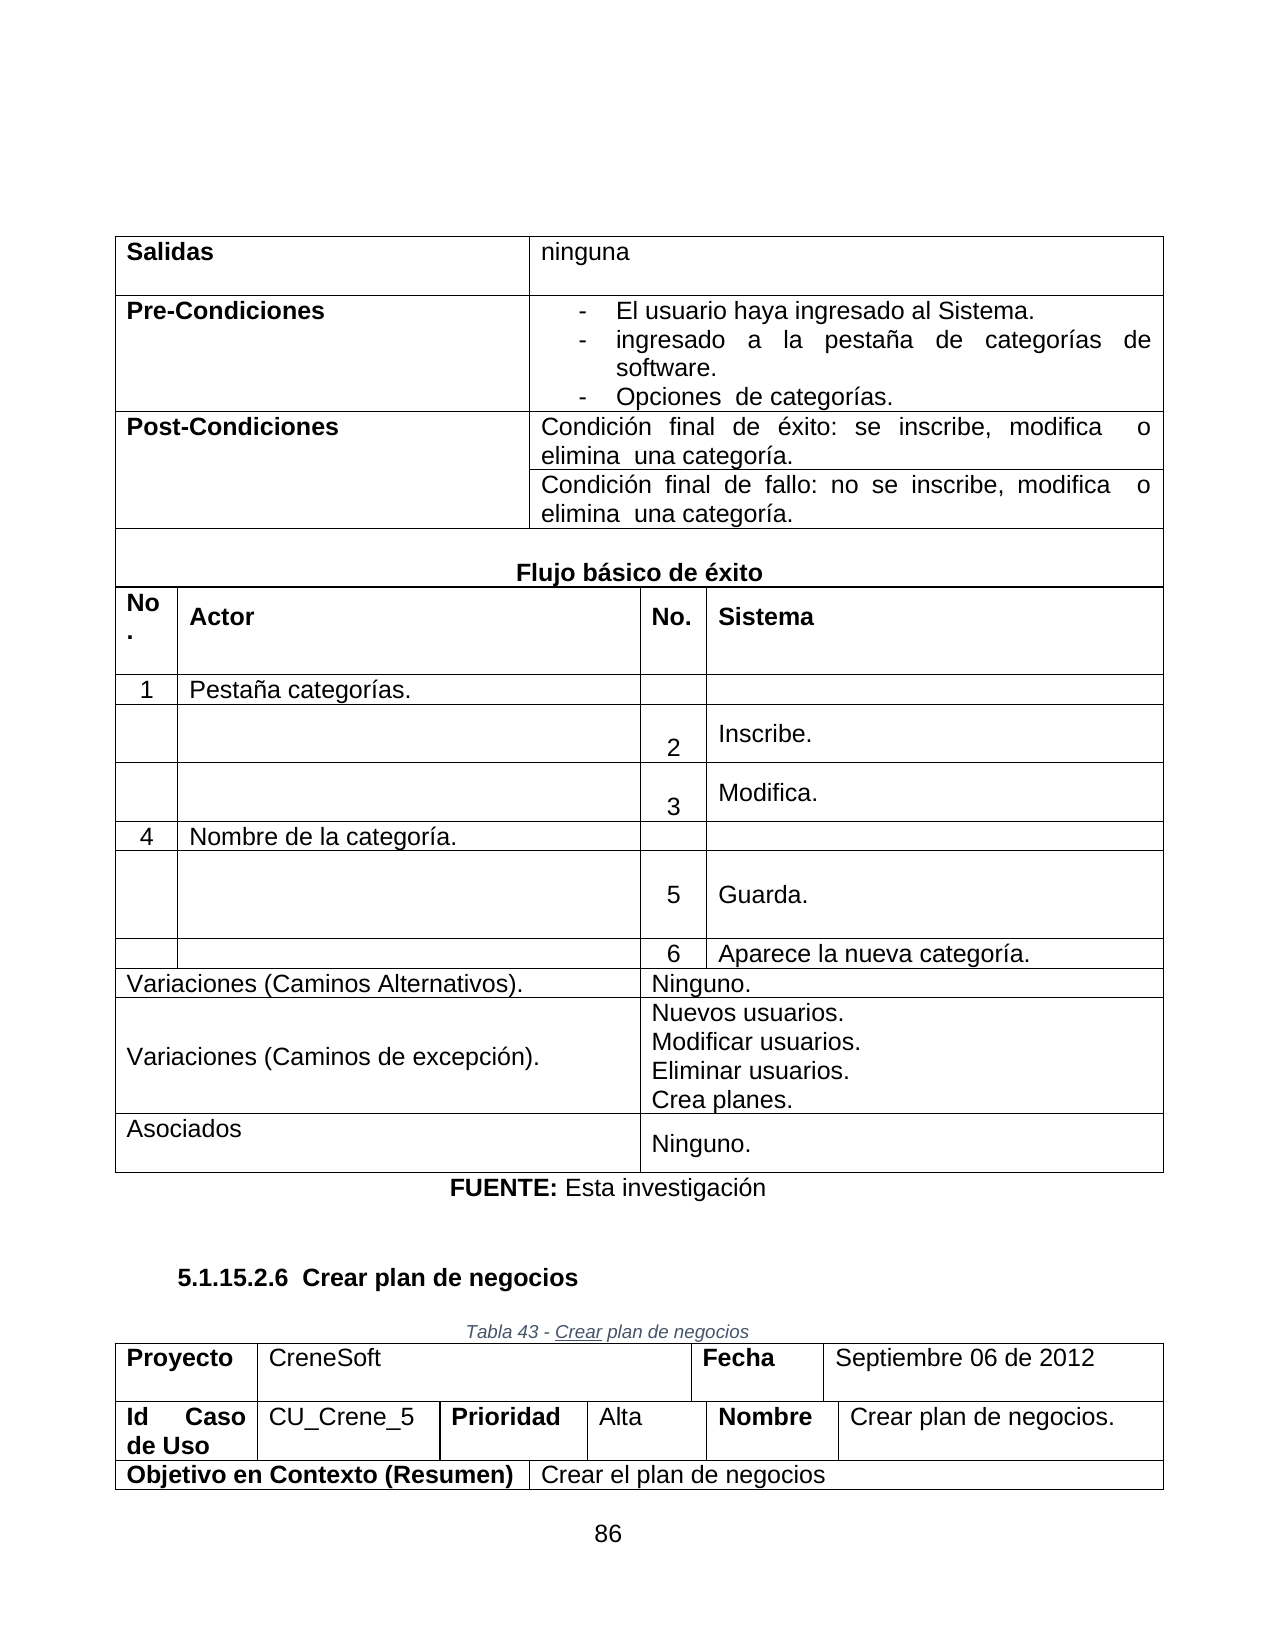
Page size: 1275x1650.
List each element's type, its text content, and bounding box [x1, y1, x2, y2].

table_cell Pestaña categorías. [178, 675, 640, 703]
table_cell 4 [116, 822, 177, 850]
table_cell 1 [116, 675, 177, 703]
table_cell Pre-Condiciones [116, 296, 529, 411]
table_cell Prioridad [441, 1402, 587, 1459]
table_cell Inscribe. [707, 705, 1163, 762]
table_cell [178, 939, 640, 967]
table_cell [116, 1461, 529, 1489]
table_cell [707, 822, 1163, 850]
table_cell Ninguno. [641, 969, 1163, 997]
table_cell [178, 763, 640, 821]
table_header Septiembre 06 de 2012 [824, 1344, 1163, 1401]
table_cell El usuario haya ingresado al Sistema. ingresado a la pestaña de categorías de software. Opciones de categorías. [530, 296, 1163, 411]
table_cell No. [116, 588, 177, 674]
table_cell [530, 1461, 1163, 1489]
table_cell 5 [641, 851, 706, 938]
subtitle 5.1.15.2.6 Crear plan de negocios [177, 1263, 1039, 1292]
table_cell Nuevos usuarios. Modificar usuarios. Eliminar usuarios. Crea planes. [641, 998, 1163, 1113]
table_header Fecha [692, 1344, 823, 1401]
table_cell Guarda. [707, 851, 1163, 938]
table_cell Nombre [707, 1402, 838, 1459]
table_cell Crear plan de negocios. [839, 1402, 1163, 1459]
table_cell Post-Condiciones [116, 412, 529, 528]
table_cell Condición final de éxito: se inscribe, modifica o elimina una categoría. [530, 412, 1163, 469]
table_cell [641, 822, 706, 850]
table_cell Alta [588, 1402, 706, 1459]
table_cell ninguna [530, 237, 1163, 295]
table_cell [178, 851, 640, 938]
table_cell No. [641, 588, 706, 674]
table_header CreneSoft [258, 1344, 691, 1401]
table_cell Actor [178, 588, 640, 674]
table_cell [116, 851, 177, 938]
table_cell 2 [641, 705, 706, 762]
table_cell Flujo básico de éxito [116, 529, 1163, 586]
table_cell Modifica. [707, 763, 1163, 821]
table_cell Sistema [707, 588, 1163, 674]
table_cell Id Caso de Uso [116, 1402, 257, 1459]
table_cell [116, 939, 177, 967]
table_cell Asociados [116, 1114, 640, 1172]
table_cell Nombre de la categoría. [178, 822, 640, 850]
table_cell [707, 675, 1163, 703]
table_cell 3 [641, 763, 706, 821]
table_cell [178, 705, 640, 762]
text FUENTE: Esta investigación [177, 1173, 1039, 1202]
table_cell Ninguno. [641, 1114, 1163, 1172]
table_cell [116, 705, 177, 762]
table_cell Variaciones (Caminos de excepción). [116, 998, 640, 1113]
table_cell Salidas [116, 237, 529, 295]
table_cell [641, 675, 706, 703]
table_header Proyecto [116, 1344, 257, 1401]
table_cell Variaciones (Caminos Alternativos). [116, 969, 640, 997]
table_cell [116, 763, 177, 821]
table_cell Condición final de fallo: no se inscribe, modifica o elimina una categoría. [530, 470, 1163, 528]
table_cell Aparece la nueva categoría. [707, 939, 1163, 967]
table_cell CU_Crene_5 [258, 1402, 439, 1459]
table_cell 6 [641, 939, 706, 967]
